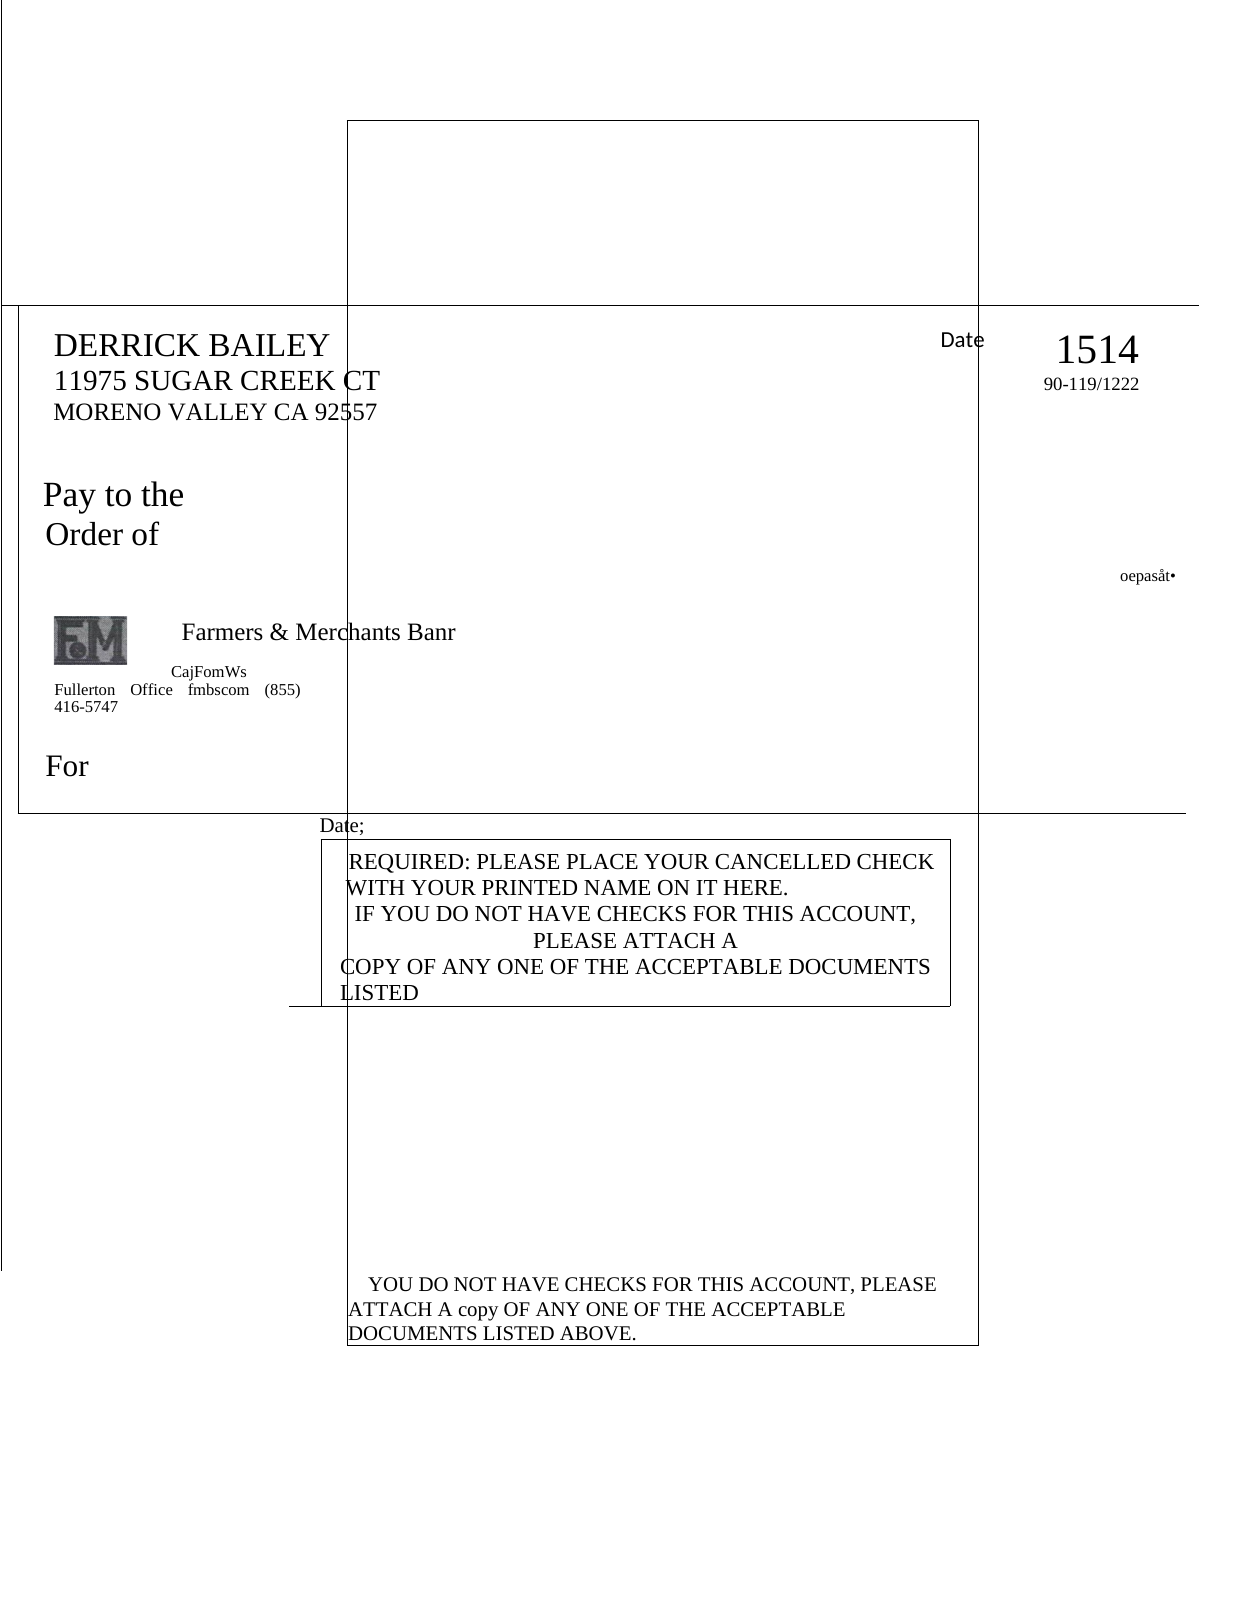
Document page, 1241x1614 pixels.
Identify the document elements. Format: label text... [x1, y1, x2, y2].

table_cell Date; [2, 306, 1199, 1271]
text YOU DO NOT HAVE CHECKS FOR THIS ACCOUNT, PLEASE ATTACH A copy OF ANY ONE OF THE ACCEPTABLE DOCUMENTS LISTED ABOVE. [348, 1271, 978, 1345]
picture [53, 616, 128, 665]
table_header [2, 0, 1199, 305]
